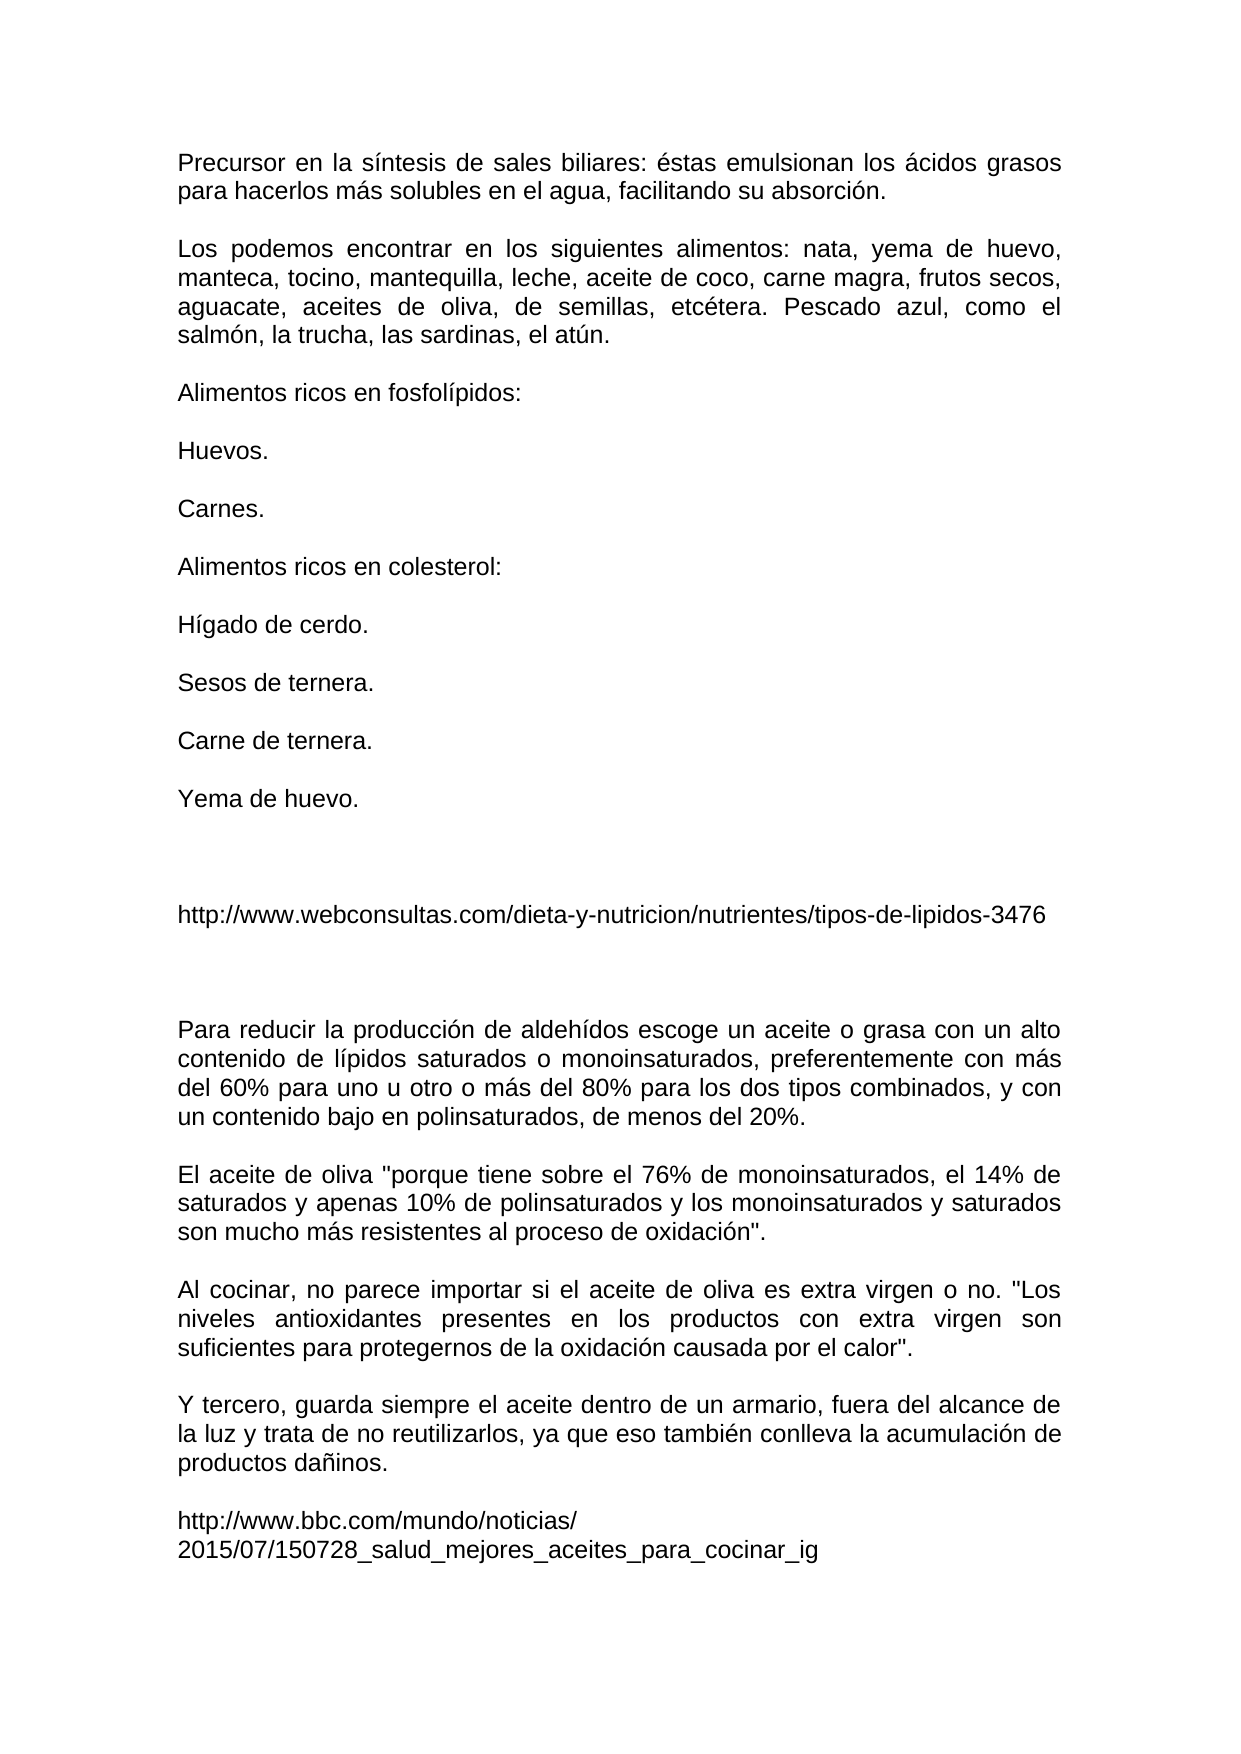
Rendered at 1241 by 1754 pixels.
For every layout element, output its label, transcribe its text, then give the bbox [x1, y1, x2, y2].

text Huevos. [177, 436, 1063, 465]
text El aceite de oliva "porque tiene sobre el 76% de monoinsaturados, el 14% de saturados y apenas 10% de polinsaturados y los monoinsaturados y saturados son mucho más resistentes al proceso de oxidación". [177, 1160, 1063, 1246]
text Al cocinar, no parece importar si el aceite de oliva es extra virgen o no. "Los niveles antioxidantes presentes en los productos con extra virgen son suficientes para protegernos de la oxidación causada por el calor". [177, 1275, 1063, 1361]
text Hígado de cerdo. [177, 610, 1063, 639]
text Alimentos ricos en fosfolípidos: [177, 378, 1063, 407]
text http://www.bbc.com/mundo/noticias/2015/07/150728_salud_mejores_aceites_para_cocinar_ig [177, 1506, 1063, 1563]
text http://www.webconsultas.com/dieta-y-nutricion/nutrientes/tipos-de-lipidos-3476 [177, 900, 1063, 928]
text Los podemos encontrar en los siguientes alimentos: nata, yema de huevo, manteca, tocino, mantequilla, leche, aceite de coco, carne magra, frutos secos, aguacate, aceites de oliva, de semillas, etcétera. Pescado azul, como el salmón, la trucha, las sardinas, el atún. [177, 234, 1063, 349]
text Sesos de ternera. [177, 668, 1063, 697]
text Carne de ternera. [177, 726, 1063, 755]
text Carnes. [177, 494, 1063, 523]
text Alimentos ricos en colesterol: [177, 552, 1063, 581]
text Para reducir la producción de aldehídos escoge un aceite o grasa con un alto contenido de lípidos saturados o monoinsaturados, preferentemente con más del 60% para uno u otro o más del 80% para los dos tipos combinados, y con un contenido bajo en polinsaturados, de menos del 20%. [177, 1016, 1063, 1131]
text Y tercero, guarda siempre el aceite dentro de un armario, fuera del alcance de la luz y trata de no reutilizarlos, ya que eso también conlleva la acumulación de productos dañinos. [177, 1391, 1063, 1477]
text Yema de huevo. [177, 784, 1063, 813]
text Precursor en la síntesis de sales biliares: éstas emulsionan los ácidos grasos para hacerlos más solubles en el agua, facilitando su absorción. [177, 148, 1063, 205]
